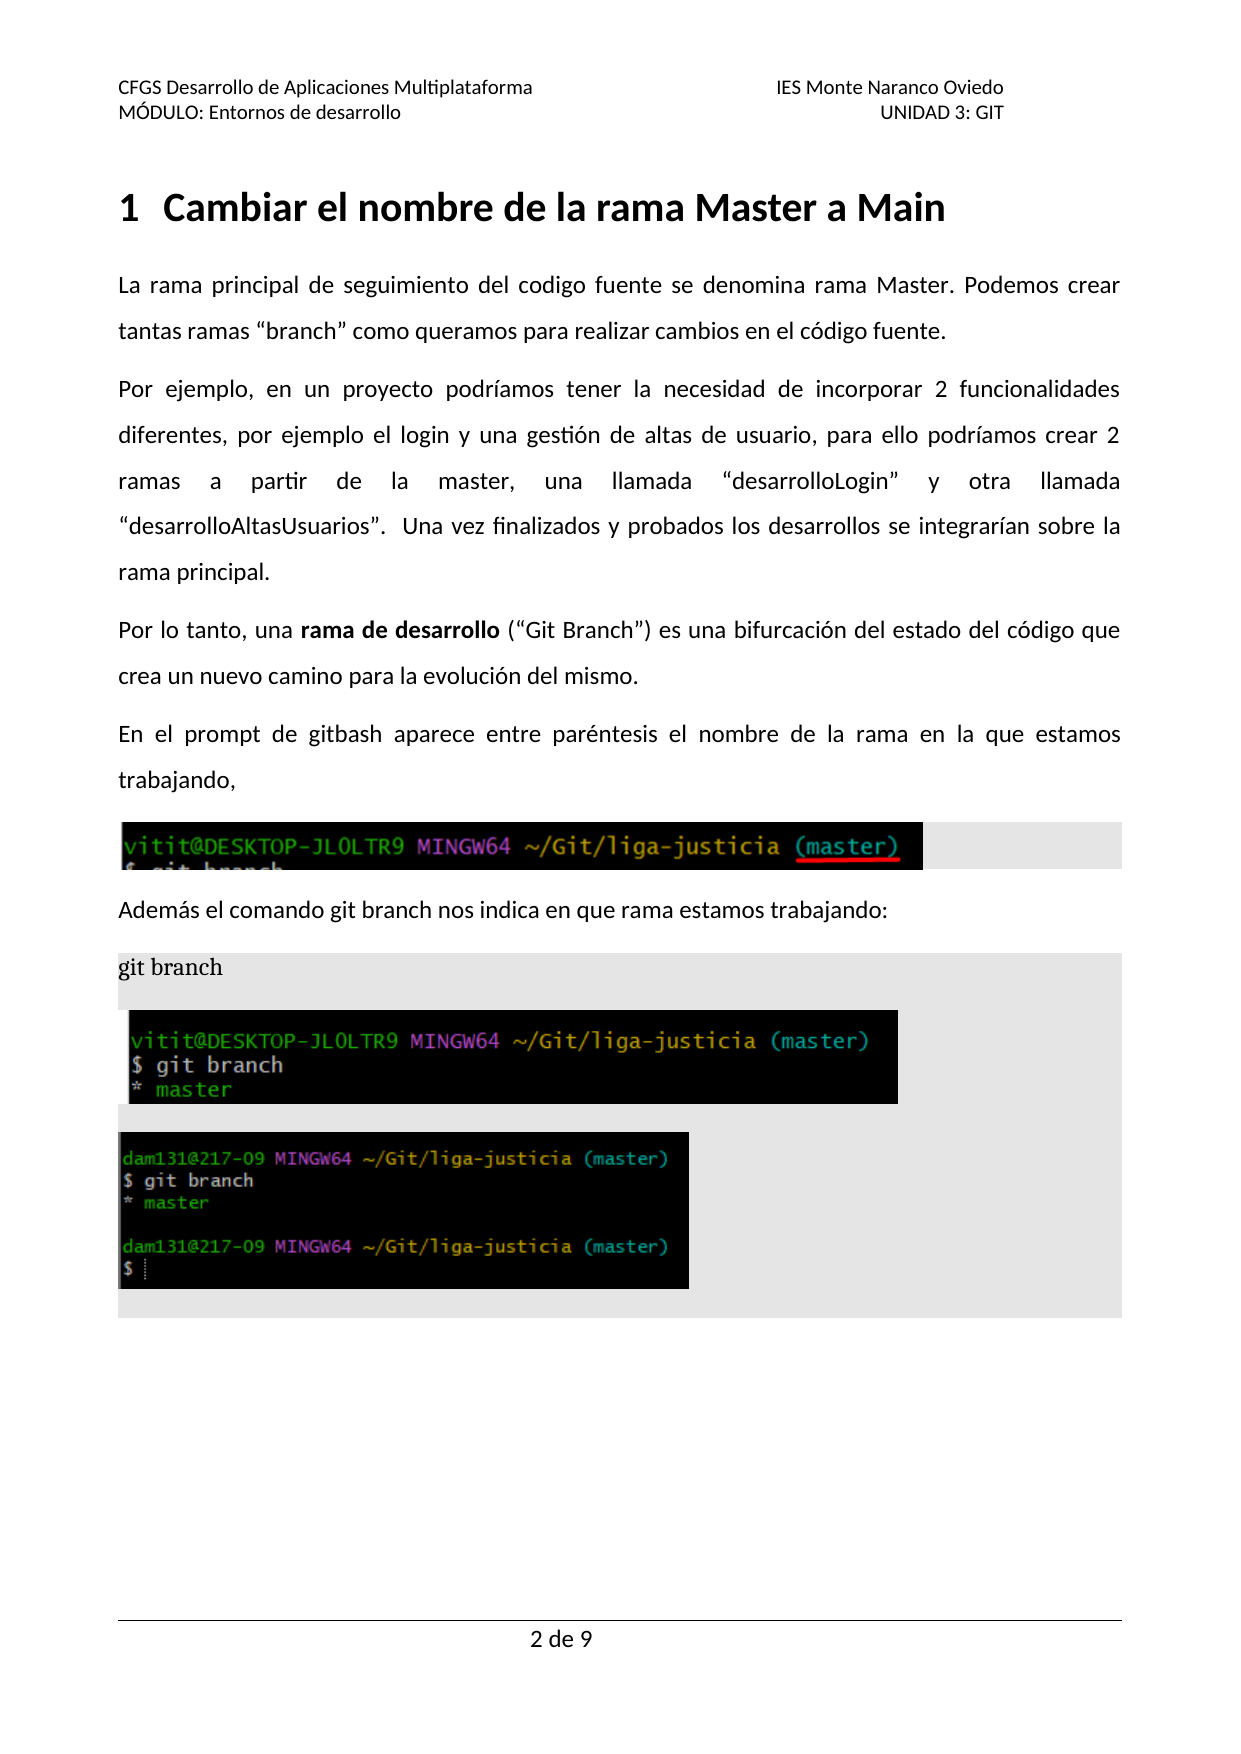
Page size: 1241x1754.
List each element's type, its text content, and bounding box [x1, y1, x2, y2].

picture [118, 822, 923, 870]
subtitle Cambiar el nombre de la rama Master a Main [118, 181, 1122, 231]
text git branch [118, 953, 1122, 981]
text Por ejemplo, en un proyecto podríamos tener la necesidad de incorporar 2 funcionalidades diferentes, por ejemplo el login y una gestión de altas de usuario, para ello podríamos crear 2 ramas a partir de la master, una llamada “desarrolloLogin” y otra llamada “desarrolloAltasUsuarios”. Una vez finalizados y probados los desarrollos se integrarían sobre la rama principal. [118, 373, 1122, 587]
text La rama principal de seguimiento del codigo fuente se denomina rama Master. Podemos crear tantas ramas “branch” como queramos para realizar cambios en el código fuente. [118, 269, 1122, 346]
picture [118, 1010, 898, 1104]
text Por lo tanto, una rama de desarrollo (“Git Branch”) es una bifurcación del estado del código que crea un nuevo camino para la evolución del mismo. [118, 614, 1122, 691]
text En el prompt de gitbash aparece entre paréntesis el nombre de la rama en la que estamos trabajando, [118, 718, 1122, 795]
picture [118, 1132, 689, 1289]
text Además el comando git branch nos indica en que rama estamos trabajando: [118, 894, 1122, 925]
